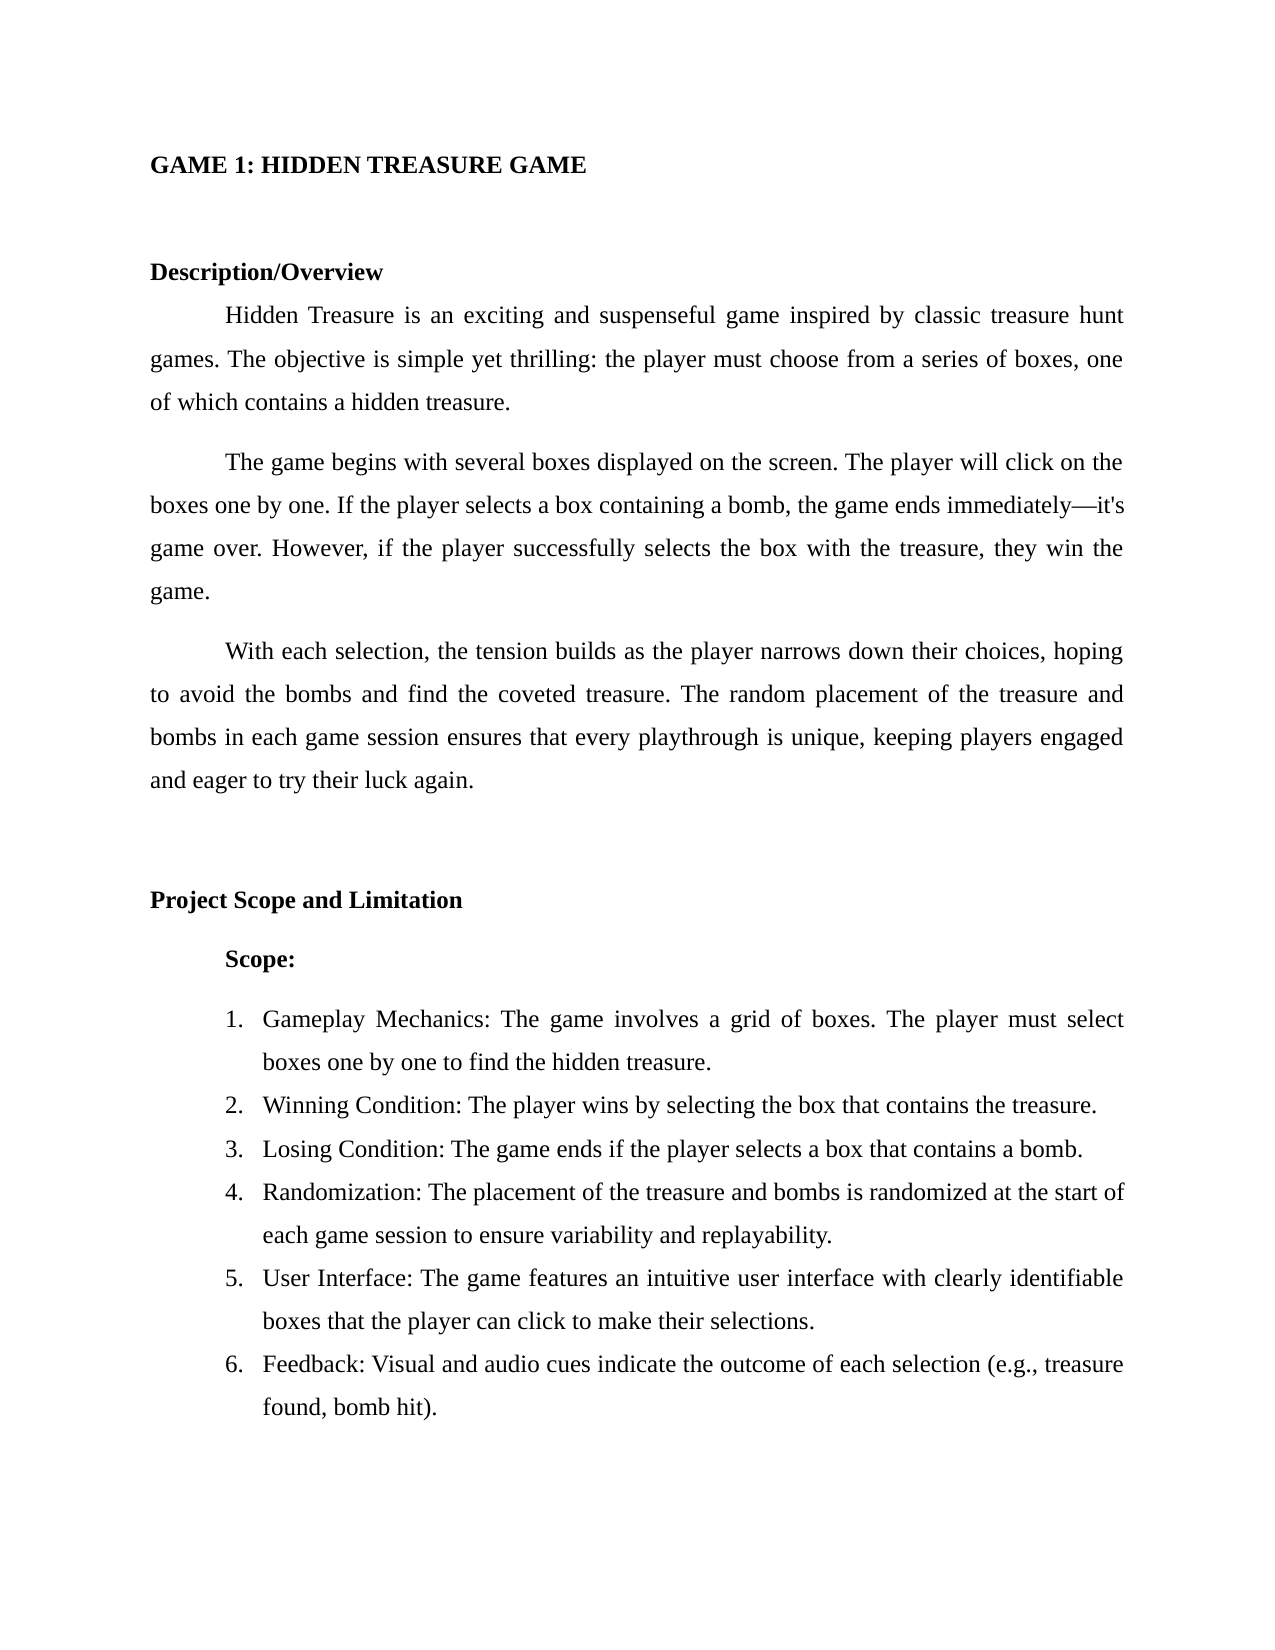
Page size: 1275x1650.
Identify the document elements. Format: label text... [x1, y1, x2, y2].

text The game begins with several boxes displayed on the screen. The player will click on the boxes one by one. If the player selects a box containing a bomb, the game ends immediately—it's game over. However, if the player successfully selects the box with the treasure, they win the game. [150, 447, 1125, 605]
text Description/Overview [150, 257, 1125, 286]
text Scope: [150, 944, 1125, 973]
list User Interface: The game features an intuitive user interface with clearly identifiable boxes that the player can click to make their selections. [225, 1263, 1125, 1335]
list Losing Condition: The game ends if the player selects a box that contains a bomb. [225, 1134, 1125, 1162]
list Randomization: The placement of the treasure and bombs is randomized at the start of each game session to ensure variability and replayability. [225, 1177, 1125, 1249]
text GAME 1: HIDDEN TREASURE GAME [150, 150, 1125, 179]
text Hidden Treasure is an exciting and suspenseful game inspired by classic treasure hunt games. The objective is simple yet thrilling: the player must choose from a series of boxes, one of which contains a hidden treasure. [150, 301, 1125, 416]
text With each selection, the tension builds as the player narrows down their choices, hoping to avoid the bombs and find the coveted treasure. The random placement of the treasure and bombs in each game session ensures that every playthrough is unique, keeping players engaged and eager to try their luck again. [150, 636, 1125, 794]
text Project Scope and Limitation [150, 885, 1125, 913]
list Feedback: Visual and audio cues indicate the outcome of each selection (e.g., treasure found, bomb hit). [225, 1349, 1125, 1421]
list Winning Condition: The player wins by selecting the box that contains the treasure. [225, 1091, 1125, 1119]
list Gameplay Mechanics: The game involves a grid of boxes. The player must select boxes one by one to find the hidden treasure. [225, 1004, 1125, 1076]
